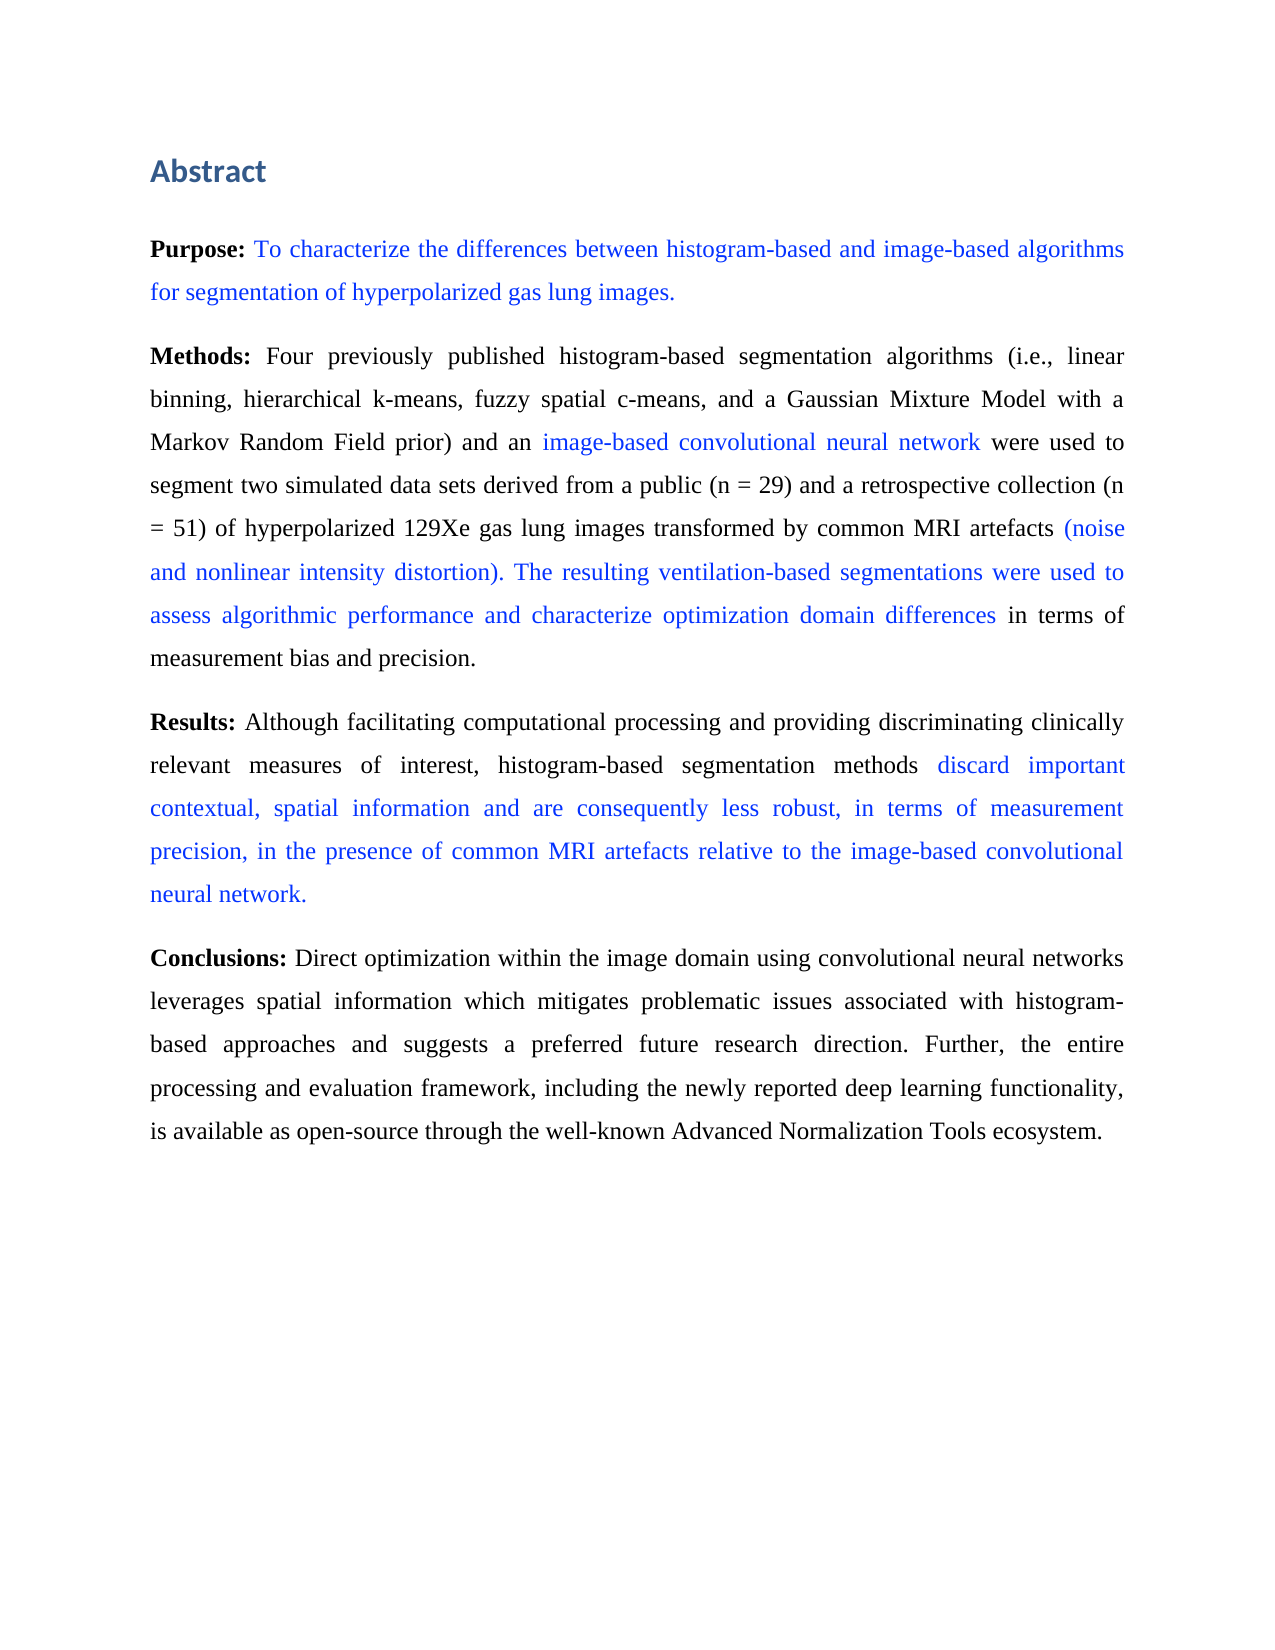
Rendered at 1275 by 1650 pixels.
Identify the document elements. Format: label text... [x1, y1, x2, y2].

text Results: Although facilitating computational processing and providing discriminating clinically relevant measures of interest, histogram-based segmentation methods discard important contextual, spatial information and are consequently less robust, in terms of measurement precision, in the presence of common MRI artefacts relative to the image-based convolutional neural network. [150, 707, 1125, 908]
subtitle Abstract [150, 150, 1125, 191]
text Purpose: To characterize the differences between histogram-based and image-based algorithms for segmentation of hyperpolarized gas lung images. [150, 191, 1125, 306]
text Methods: Four previously published histogram-based segmentation algorithms (i.e., linear binning, hierarchical k-means, fuzzy spatial c-means, and a Gaussian Mixture Model with a Markov Random Field prior) and an image-based convolutional neural network were used to segment two simulated data sets derived from a public (n = 29) and a retrospective collection (n = 51) of hyperpolarized 129Xe gas lung images transformed by common MRI artefacts (noise and nonlinear intensity distortion). The resulting ventilation-based segmentations were used to assess algorithmic performance and characterize optimization domain differences in terms of measurement bias and precision. [150, 341, 1125, 672]
text Conclusions: Direct optimization within the image domain using convolutional neural networks leverages spatial information which mitigates problematic issues associated with histogram-based approaches and suggests a preferred future research direction. Further, the entire processing and evaluation framework, including the newly reported deep learning functionality, is available as open-source through the well-known Advanced Normalization Tools ecosystem. [150, 943, 1125, 1144]
